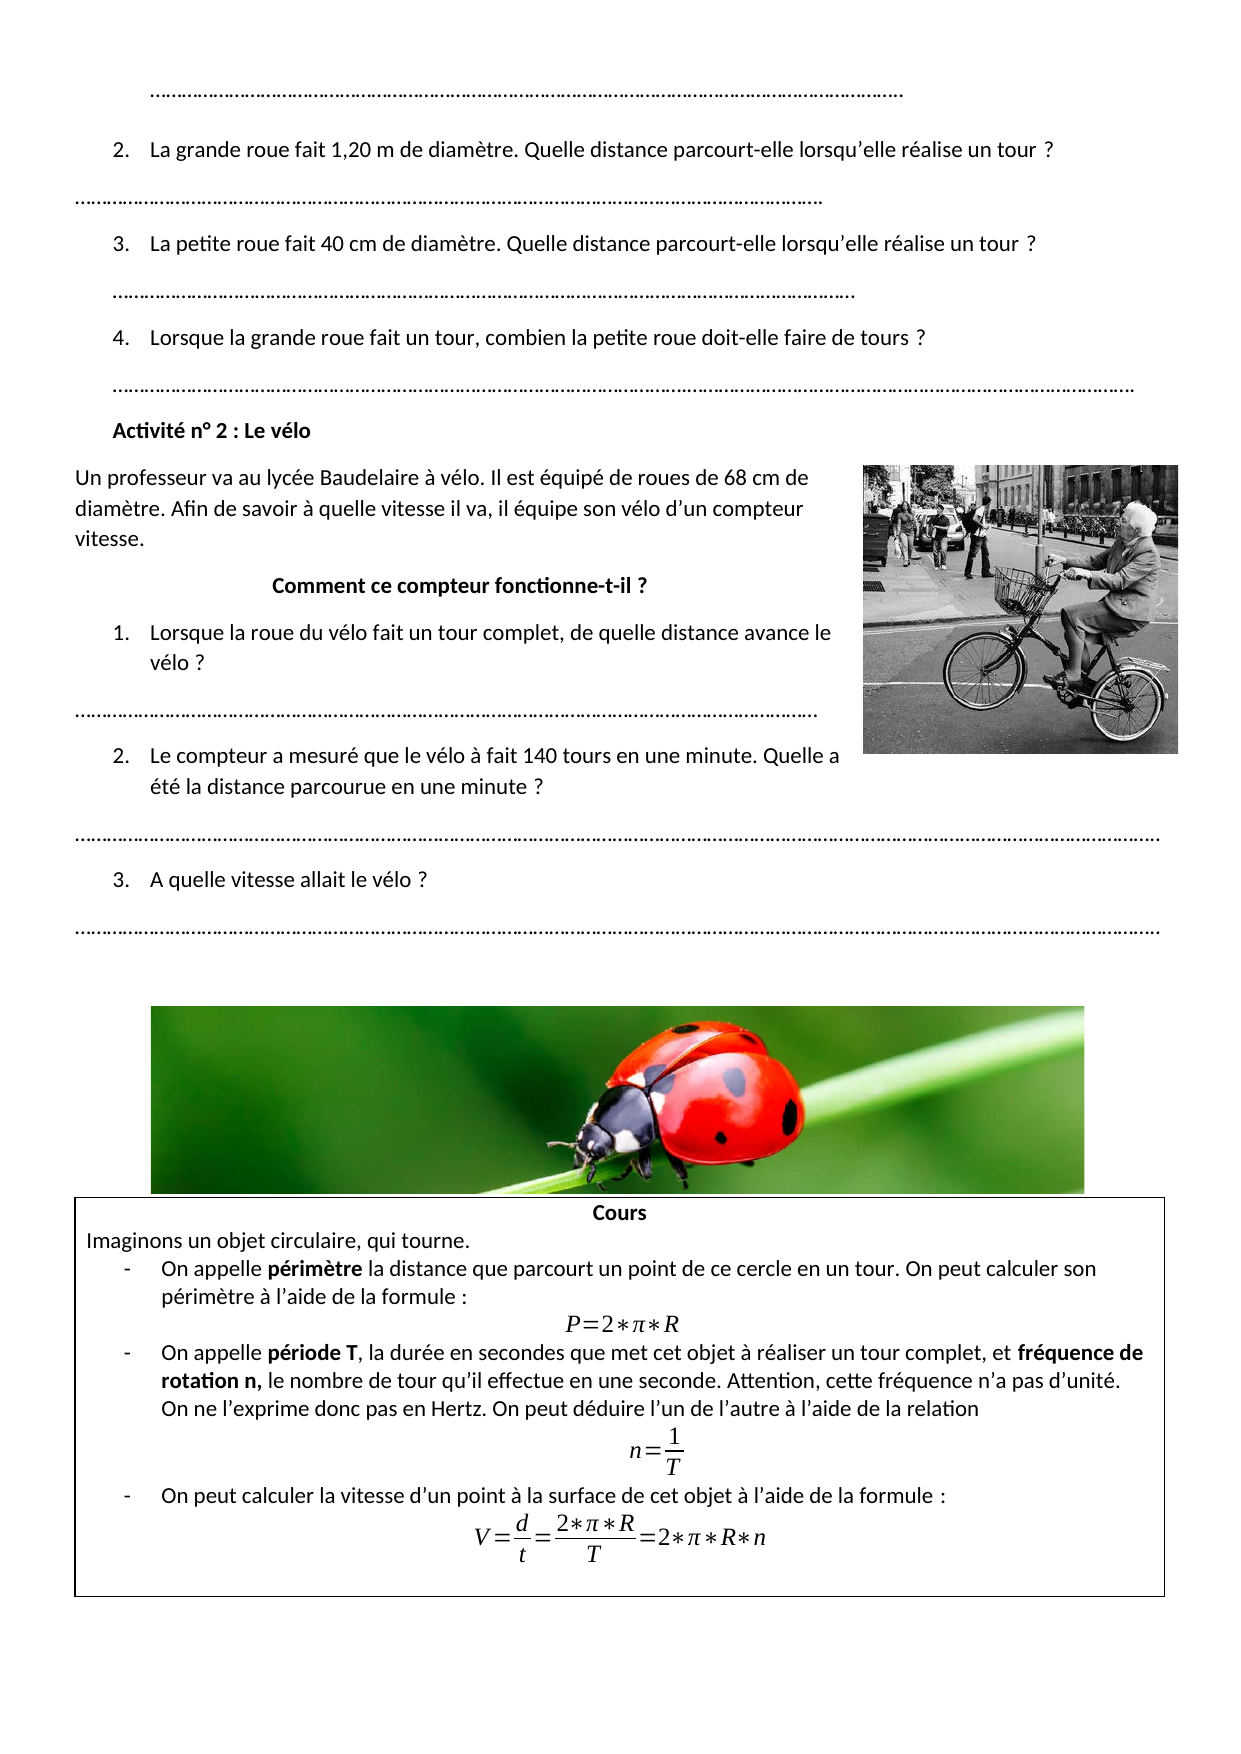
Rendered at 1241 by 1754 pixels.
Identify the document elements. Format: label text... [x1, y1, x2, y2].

text …………………………………………………………………………………………………………………………………………………………………………………….. [75, 912, 1165, 941]
picture [150, 1006, 1083, 1194]
list Lorsque la grande roue fait un tour, combien la petite roue doit-elle faire de tours ? [112, 323, 1165, 351]
list Lorsque la roue du vélo fait un tour complet, de quelle distance avance le vélo ? [112, 618, 862, 676]
picture [862, 465, 1178, 753]
list La grande roue fait 1,20 m de diamètre. Quelle distance parcourt-elle lorsqu’elle réalise un tour ? [112, 135, 1165, 163]
text Activité n° 2 : Le vélo [112, 417, 1165, 445]
list …………………………………………………………………………………………………………………………….. [150, 75, 1165, 103]
text …………………………………………………………………………………………………………………………… [112, 276, 1165, 304]
list Le compteur a mesuré que le vélo à fait 140 tours en une minute. Quelle a été la distance parcourue en une minute ? [112, 742, 1165, 800]
text ……………………………………………………………………………………………….…………………………………………………………………………. [112, 370, 1165, 398]
text Comment ce compteur fonctionne-t-il ? [75, 571, 862, 599]
list A quelle vitesse allait le vélo ? [112, 866, 1165, 894]
list La petite roue fait 40 cm de diamètre. Quelle distance parcourt-elle lorsqu’elle réalise un tour ? [112, 229, 1165, 257]
text ……………………………………………………………………………………………………………………………. [75, 182, 1165, 210]
text Un professeur va au lycée Baudelaire à vélo. Il est équipé de roues de 68 cm de diamètre. Afin de savoir à quelle vitesse il va, il équipe son vélo d’un compteur vitesse. [75, 463, 1165, 552]
text …………………………………………………………………………………………………………………………………………………………………………………….. [75, 819, 1165, 847]
text …………………………………………………………………………………………………………………………… [75, 695, 862, 723]
table_header Cours Imaginons un objet circulaire, qui tourne. On appelle périmètre la distance que parcourt un point de ce cercle en un tour. On peut calculer son périmètre à l’aide de la formule : On appelle période T, la durée en secondes que met cet objet à réaliser un tour complet, et fréquence de rotation n, le nombre de tour qu’il effectue en une seconde. Attention, cette fréquence n’a pas d’unité. On ne l’exprime donc pas en Hertz. On peut déduire l’un de l’autre à l’aide de la relation On peut calculer la vitesse d’un point à la surface de cet objet à l’aide de la formule : [76, 1198, 1164, 1596]
